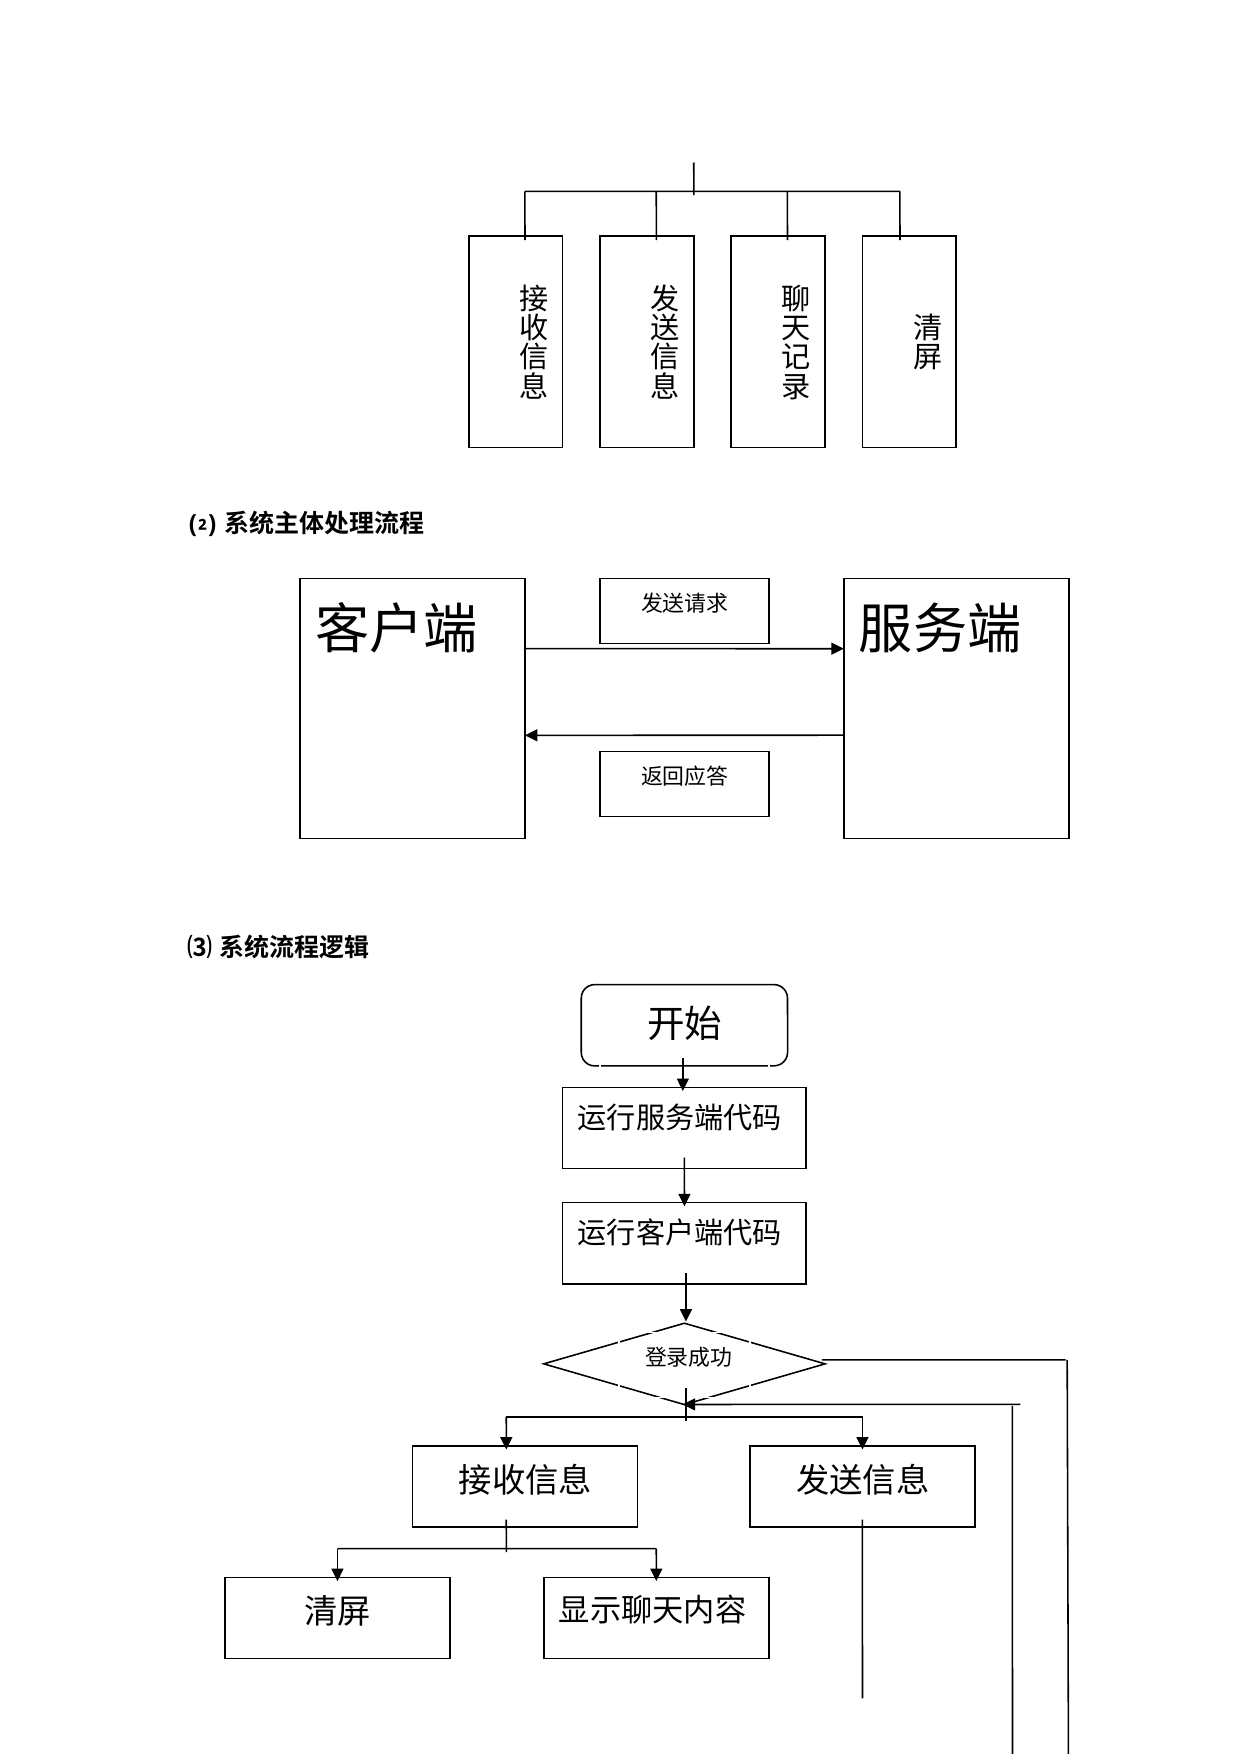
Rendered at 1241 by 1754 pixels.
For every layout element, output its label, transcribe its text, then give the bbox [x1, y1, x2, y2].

title ⑶ 系统流程逻辑 [187, 913, 1053, 978]
title ⑵ 系统主体处理流程 [187, 489, 1053, 554]
